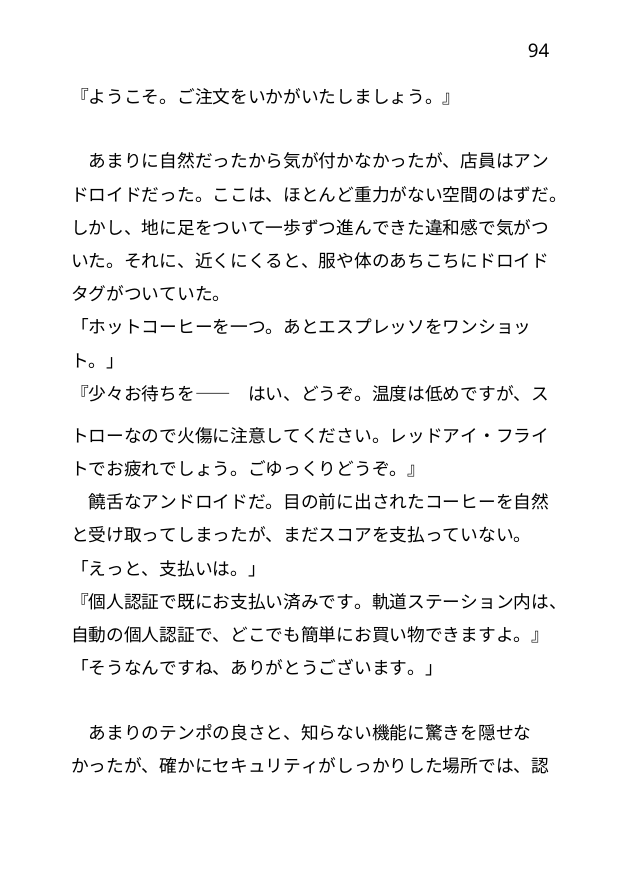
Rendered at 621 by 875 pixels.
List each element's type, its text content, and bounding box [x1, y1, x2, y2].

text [71, 719, 549, 778]
text 『個人認証で既にお支払い済みです。軌道ステーション内は、自動の個人認証で、どこでも簡単にお買い物できますよ。』 [71, 588, 549, 647]
text 「そうなんですね、ありがとうございます。」 [71, 654, 549, 680]
text 『ようこそ。ご注文をいかがいたしましょう。』 [71, 83, 549, 108]
text 饒舌なアンドロイドだ。目の前に出されたコーヒーを自然と受け取ってしまったが、まだスコアを支払っていない。 [71, 488, 549, 547]
text 「えっと、支払いは。」 [71, 554, 549, 580]
text 「ホットコーヒーを一つ。あとエスプレッソをワンショット。」 [71, 313, 549, 372]
text あまりに自然だったから気が付かなかったが、店員はアンドロイドだった。ここは、ほとんど重力がない空間のはずだ。しかし、地に足をついて一歩ずつ進んできた違和感で気がついた。それに、近くにくると、服や体のあちこちにドロイドタグがついていた。 [71, 147, 549, 306]
text 『少々お待ちを—— はい、どうぞ。温度は低めですが、ストローなので火傷に注意してください。レッドアイ・フライトでお疲れでしょう。ごゆっくりどうぞ。』 [71, 380, 549, 480]
